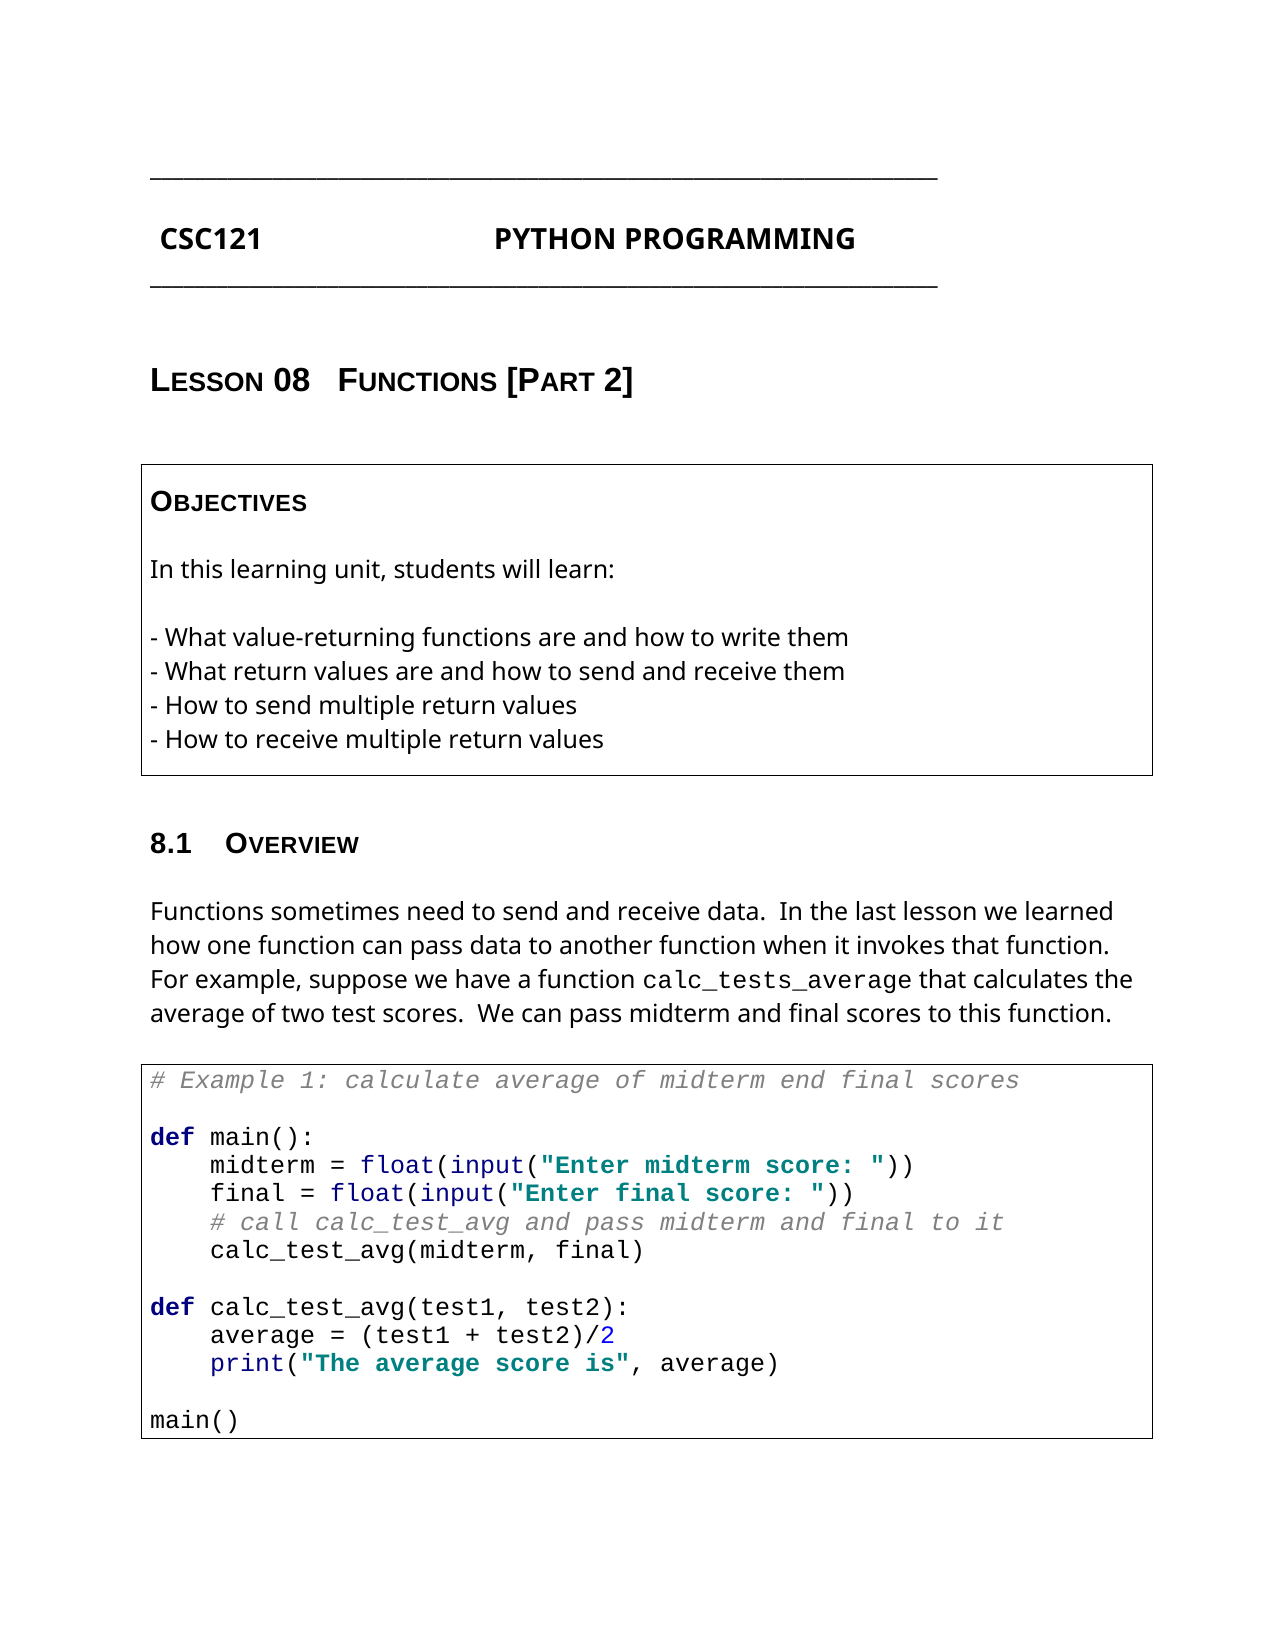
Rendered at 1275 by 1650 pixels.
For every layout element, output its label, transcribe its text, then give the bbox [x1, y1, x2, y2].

text - What return values are and how to send and receive them [150, 654, 1144, 688]
text # Example 1: calculate average of midterm end final scores def main(): midterm = float(input("Enter midterm score: ")) final = float(input("Enter final score: ")) # call calc_test_avg and pass midterm and final to it calc_test_avg(midterm, final) def calc_test_avg(test1, test2): average = (test1 + test2)/2 print("The average score is", average) main() [142, 1065, 1152, 1438]
text _______________________________________________________________________ [150, 258, 1144, 292]
text In this learning unit, students will learn: [150, 552, 1144, 586]
title Lesson 08 Functions [Part 2] [150, 360, 1200, 398]
subtitle 8.1 Overview [150, 826, 1144, 860]
subtitle Objectives [150, 484, 1144, 517]
text Functions sometimes need to send and receive data. In the last lesson we learned how one function can pass data to another function when it invokes that function. For example, suppose we have a function calc_tests_average that calculates the average of two test scores. We can pass midterm and final scores to this function. [150, 894, 1144, 1030]
text - How to receive multiple return values [150, 722, 1144, 756]
text CSC121 PYTHON Programming [150, 218, 1144, 258]
text - How to send multiple return values [150, 688, 1144, 722]
text _______________________________________________________________________ [150, 150, 1144, 184]
text - What value-returning functions are and how to write them [150, 620, 1144, 654]
